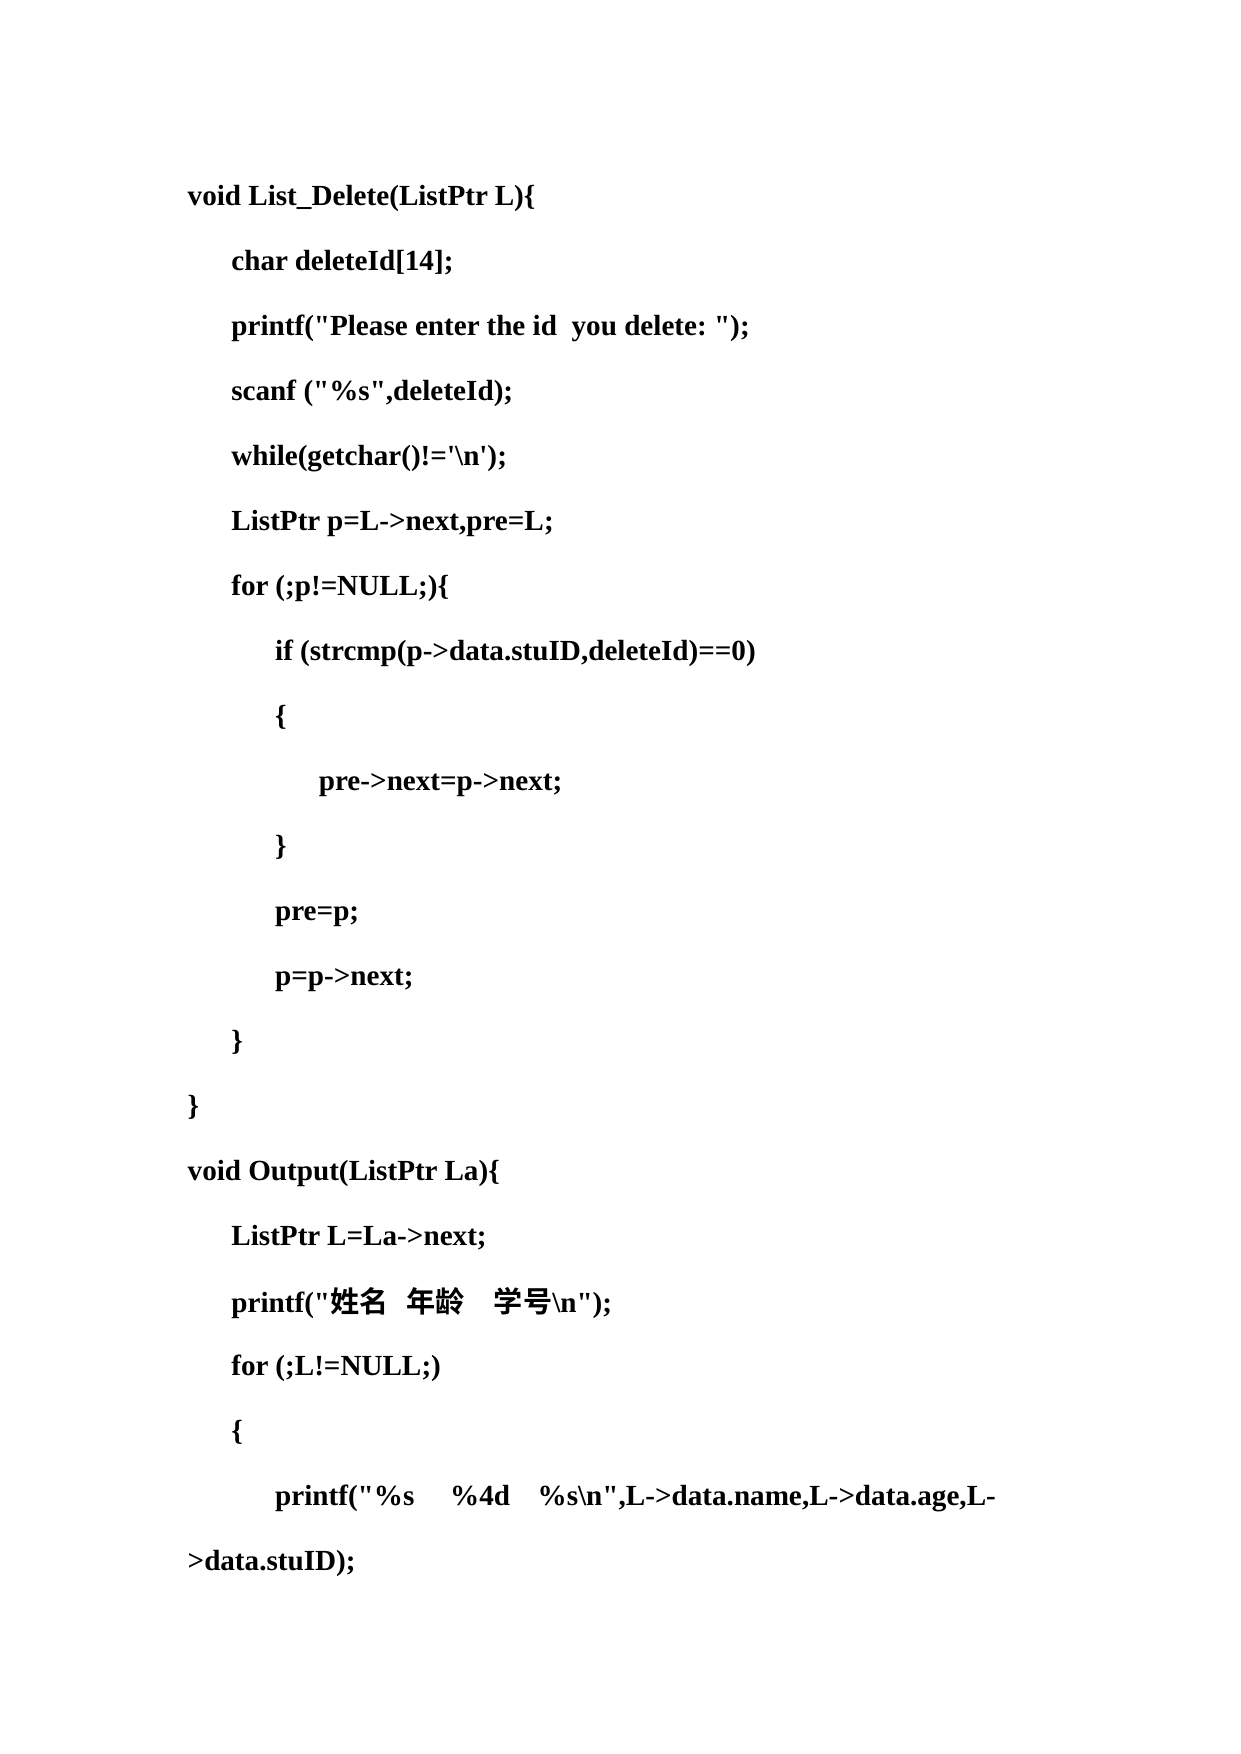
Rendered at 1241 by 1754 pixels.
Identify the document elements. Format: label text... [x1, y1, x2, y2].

text p=p->next; [187, 942, 1053, 1007]
text scanf ("%s",deleteId); [187, 357, 1053, 422]
text pre=p; [187, 877, 1053, 942]
text ListPtr L=La->next; [187, 1202, 1053, 1267]
text pre->next=p->next; [187, 747, 1053, 812]
text } [187, 1072, 1053, 1137]
text ListPtr p=L->next,pre=L; [187, 487, 1053, 552]
text printf("%s %4d %s\n",L->data.name,L->data.age,L->data.stuID); [187, 1462, 1053, 1592]
text printf("姓名 年龄 学号\n"); [187, 1267, 1053, 1332]
text } [187, 812, 1053, 877]
text { [187, 1397, 1053, 1462]
text for (;p!=NULL;){ [187, 552, 1053, 617]
text if (strcmp(p->data.stuID,deleteId)==0) [187, 617, 1053, 682]
text while(getchar()!='\n'); [187, 422, 1053, 487]
text void List_Delete(ListPtr L){ [187, 162, 1053, 227]
text } [187, 1007, 1053, 1072]
text for (;L!=NULL;) [187, 1332, 1053, 1397]
text { [187, 682, 1053, 747]
text char deleteId[14]; [187, 227, 1053, 292]
text printf("Please enter the id you delete: "); [187, 292, 1053, 357]
text void Output(ListPtr La){ [187, 1137, 1053, 1202]
